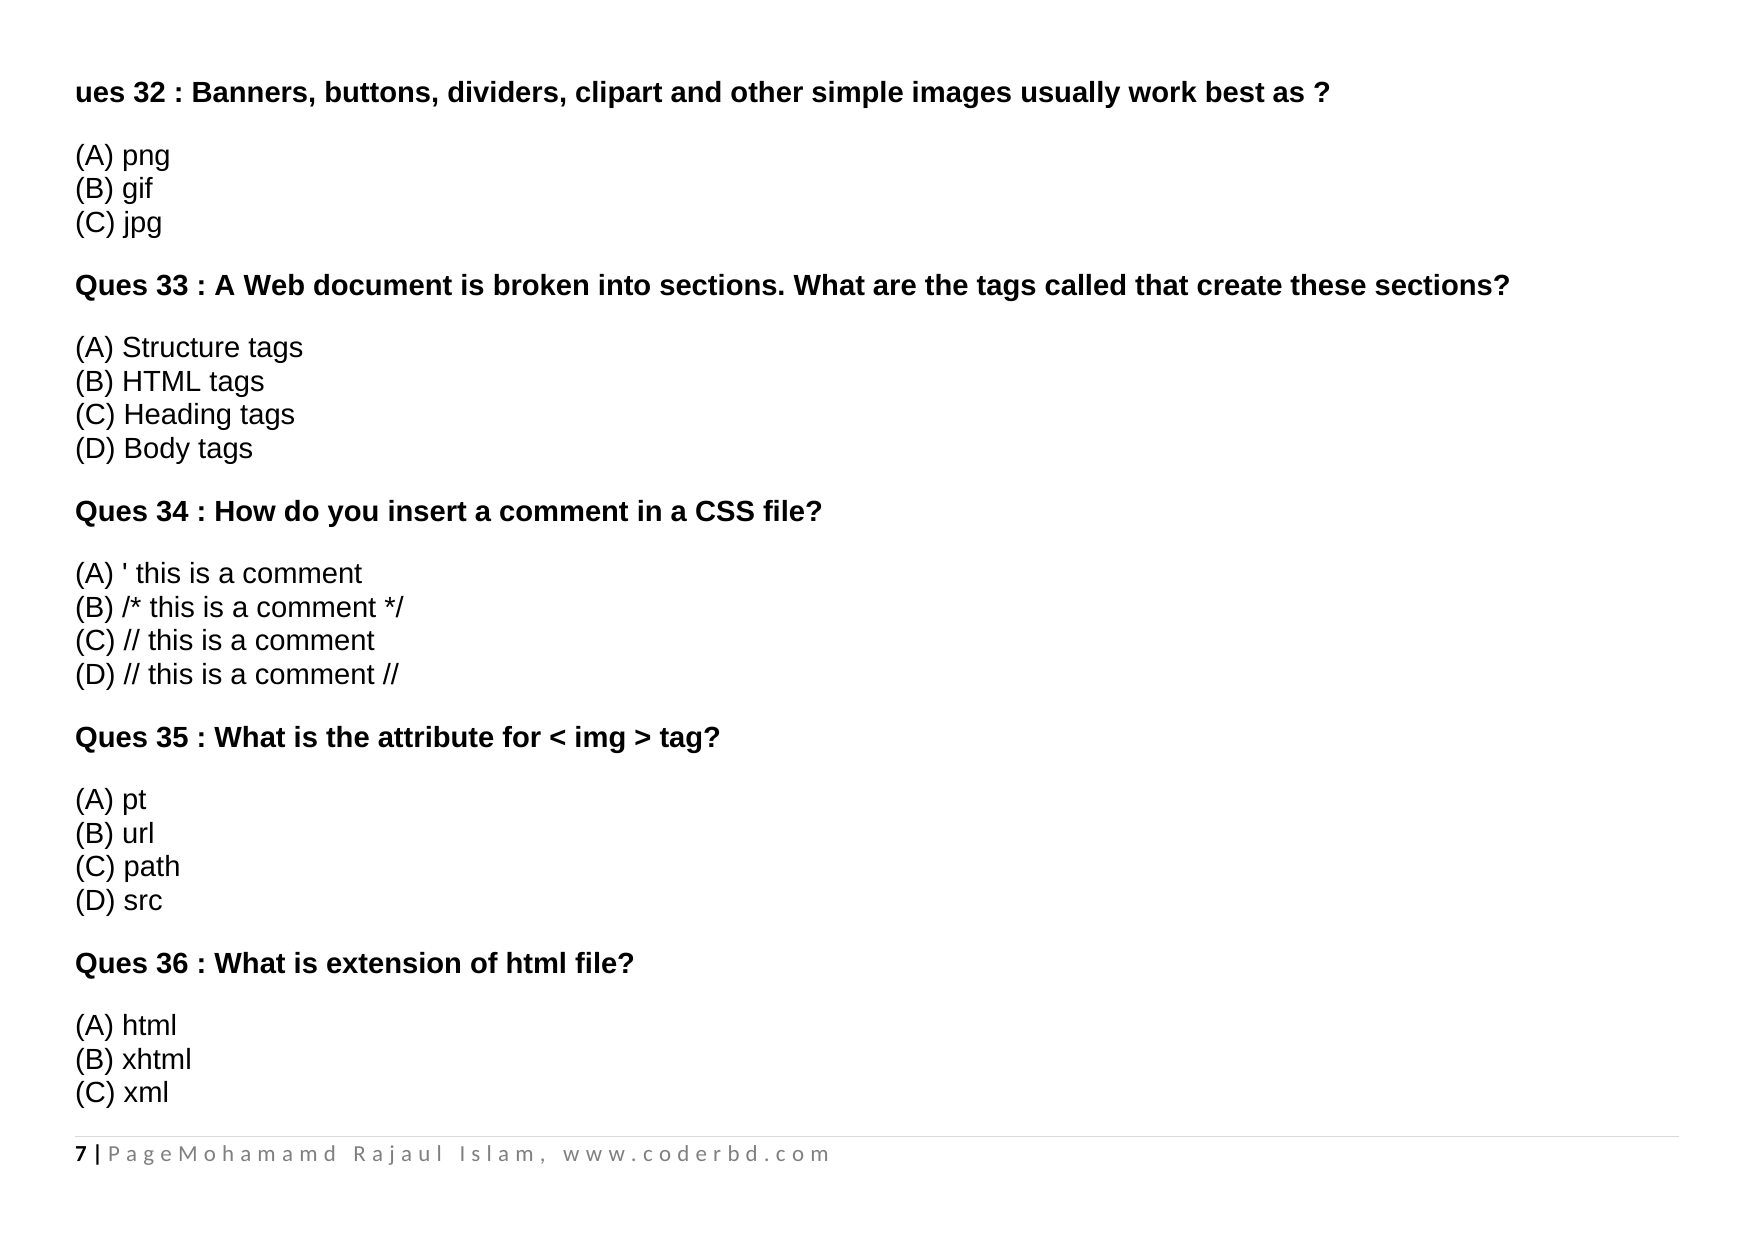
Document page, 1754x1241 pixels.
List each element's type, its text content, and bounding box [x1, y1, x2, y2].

text (D) src [75, 883, 1679, 916]
text (C) Heading tags [75, 397, 1679, 431]
text (C) jpg [75, 205, 1679, 238]
text Ques 35 : What is the attribute for < img > tag? [75, 719, 1679, 753]
text (A) Structure tags [75, 330, 1679, 364]
text Ques 36 : What is extension of html file? [75, 946, 1679, 979]
text (A) ' this is a comment [75, 556, 1679, 590]
text (A) png [75, 138, 1679, 171]
text Ques 34 : How do you insert a comment in a CSS file? [75, 493, 1679, 527]
text (C) xml [75, 1075, 1679, 1109]
text (A) pt [75, 782, 1679, 816]
text (C) path [75, 849, 1679, 883]
text Ques 33 : A Web document is broken into sections. What are the tags called that create these sections? [75, 267, 1679, 301]
text (B) xhtml [75, 1042, 1679, 1075]
text (A) html [75, 1008, 1679, 1042]
text (B) /* this is a comment */ [75, 590, 1679, 623]
text (B) url [75, 816, 1679, 849]
text (C) // this is a comment [75, 623, 1679, 657]
text (D) Body tags [75, 431, 1679, 464]
text ues 32 : Banners, buttons, dividers, clipart and other simple images usually work best as ? [75, 75, 1679, 108]
text (B) gif [75, 171, 1679, 205]
text (B) HTML tags [75, 364, 1679, 397]
text (D) // this is a comment // [75, 657, 1679, 690]
